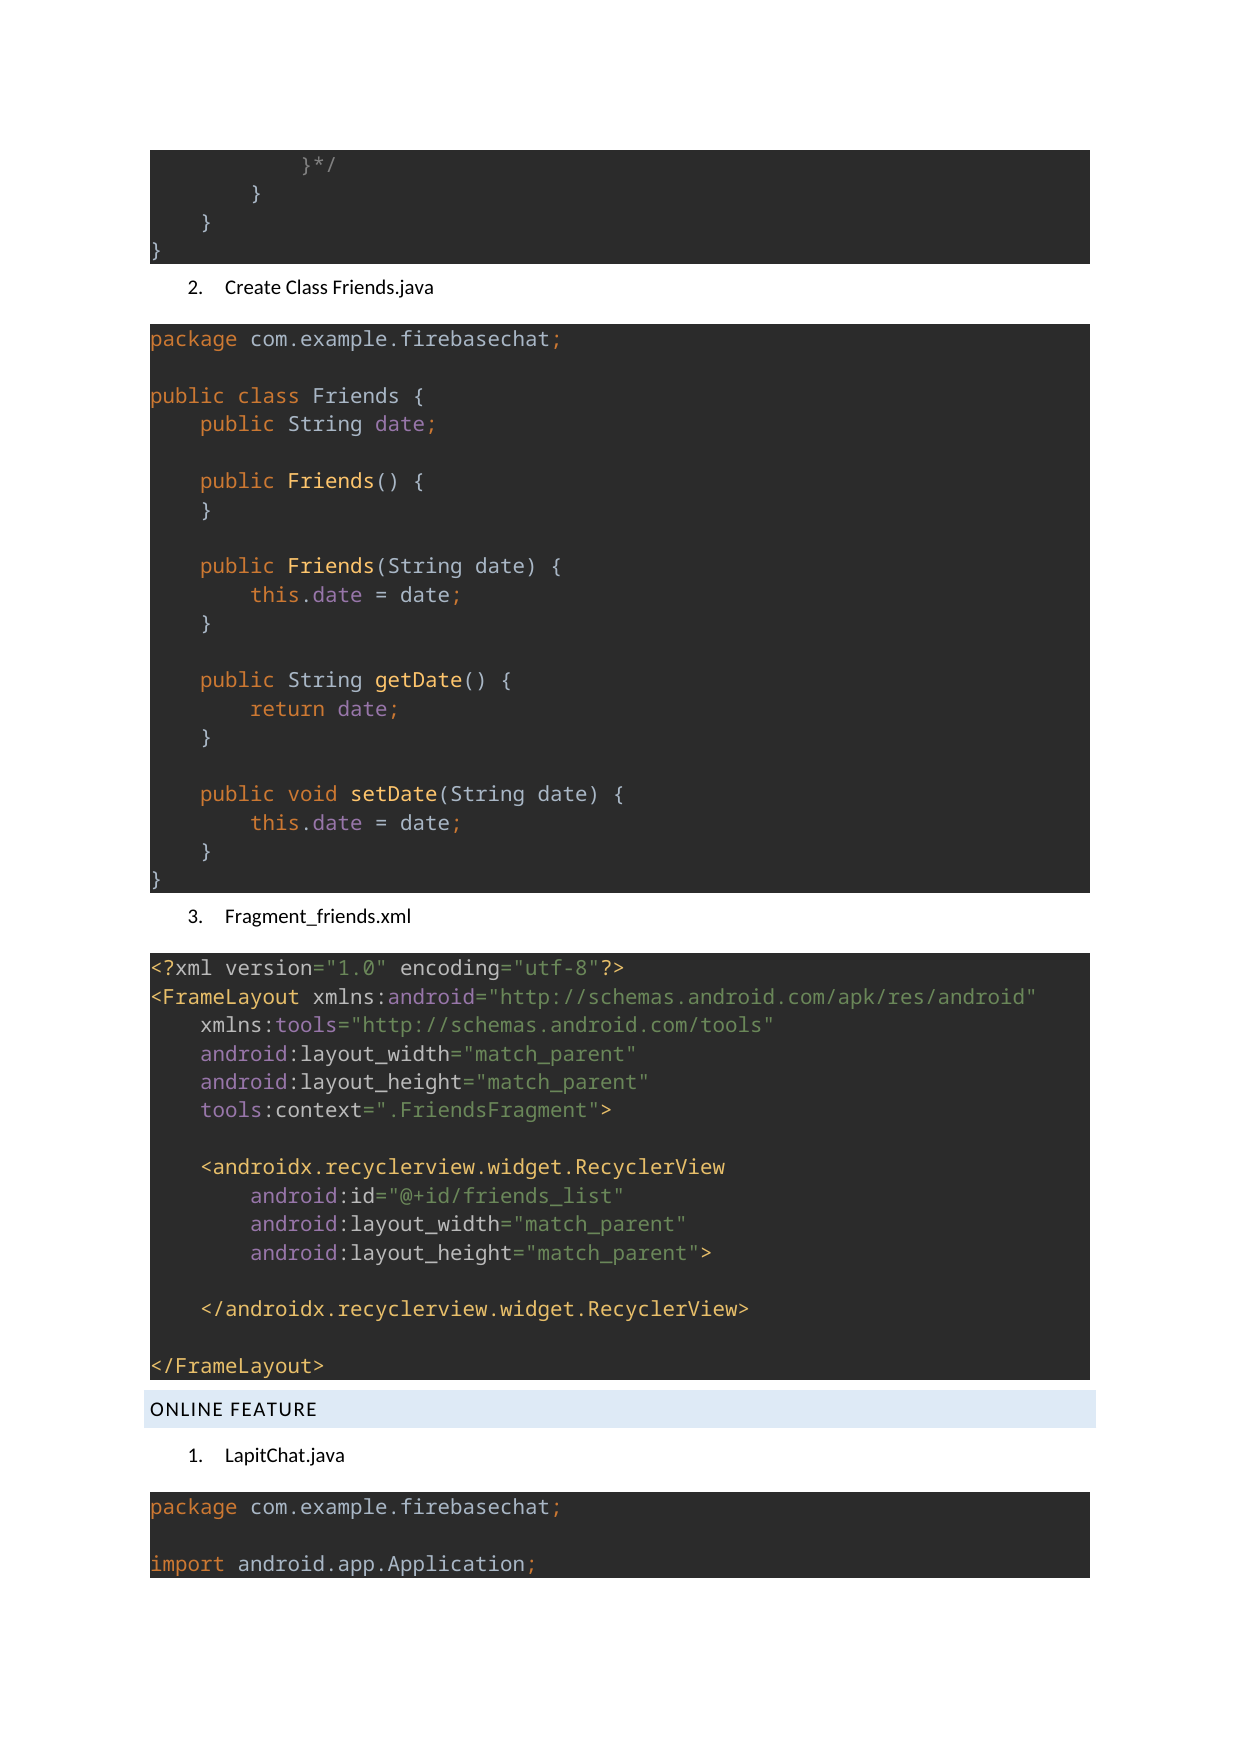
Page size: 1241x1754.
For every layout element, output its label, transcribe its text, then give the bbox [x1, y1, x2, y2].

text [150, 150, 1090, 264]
list Create Class Friends.java [187, 274, 1090, 299]
list Fragment_friends.xml [187, 903, 1090, 929]
text package com.example.firebasechat; public class Friends { public String date; public Friends() { } public Friends(String date) { this.date = date; } public String getDate() { return date; } public void setDate(String date) { this.date = date; } } [150, 324, 1090, 893]
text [150, 1492, 1090, 1578]
subtitle Online feature [150, 1397, 1090, 1422]
list LapitChat.java [187, 1442, 1090, 1468]
text <?xml version="1.0" encoding="utf-8"?> <FrameLayout xmlns:android="http://schemas.android.com/apk/res/android" xmlns:tools="http://schemas.android.com/tools" android:layout_width="match_parent" android:layout_height="match_parent" tools:context=".FriendsFragment"> <androidx.recyclerview.widget.RecyclerView android:id="@+id/friends_list" android:layout_width="match_parent" android:layout_height="match_parent"> </androidx.recyclerview.widget.RecyclerView> </FrameLayout> [150, 953, 1090, 1380]
